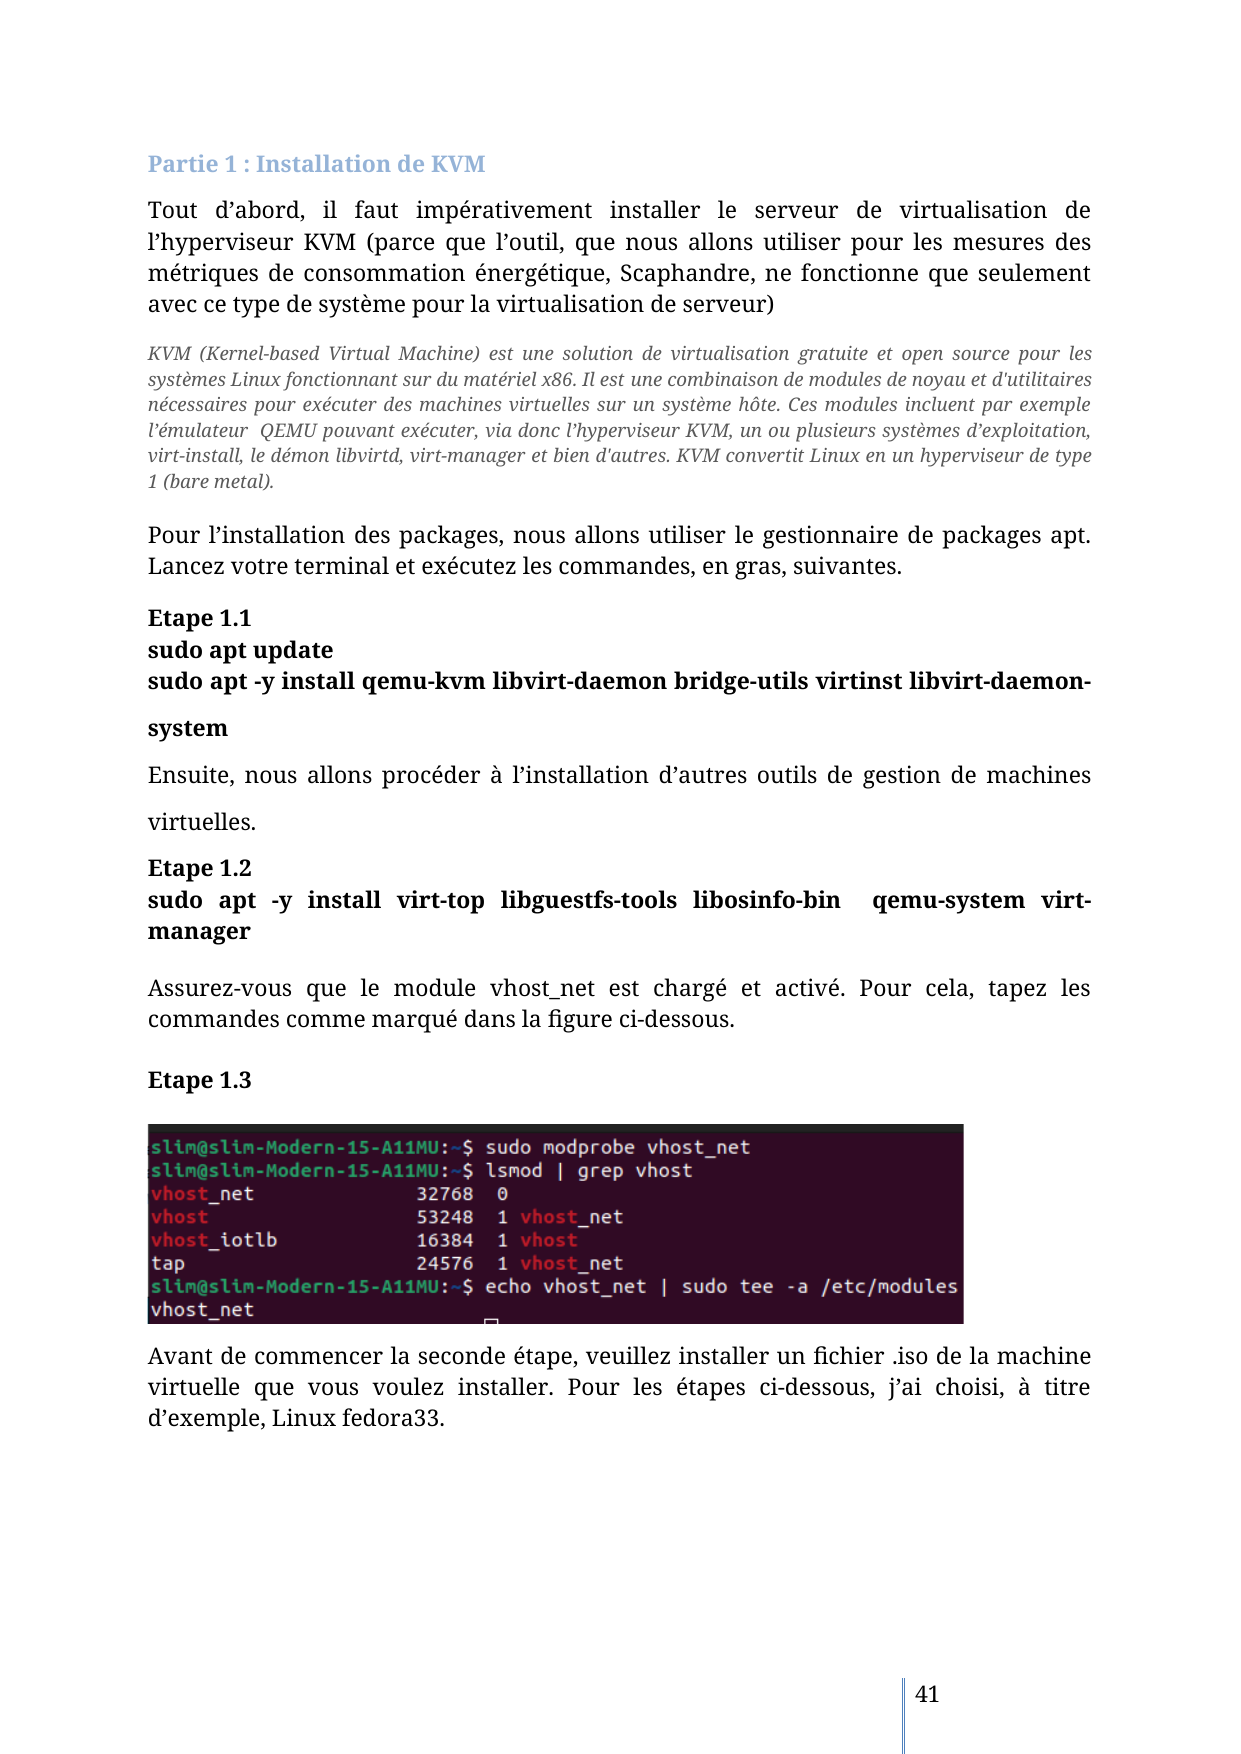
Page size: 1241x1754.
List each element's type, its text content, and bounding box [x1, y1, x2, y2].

text sudo apt update [148, 633, 1093, 665]
text KVM (Kernel-based Virtual Machine) est une solution de virtualisation gratuite et open source pour les systèmes Linux fonctionnant sur du matériel x86. Il est une combinaison de modules de noyau et d'utilitaires nécessaires pour exécuter des machines virtuelles sur un système hôte. Ces modules incluent par exemple l’émulateur QEMU pouvant exécuter, via donc l’hyperviseur KVM, un ou plusieurs systèmes d’exploitation, virt-install, le démon libvirtd, virt-manager et bien d'autres. KVM convertit Linux en un hyperviseur de type 1 (bare metal). [148, 340, 1093, 493]
text Tout d’abord, il faut impérativement installer le serveur de virtualisation de l’hyperviseur KVM (parce que l’outil, que nous allons utiliser pour les mesures des métriques de consommation énergétique, Scaphandre, ne fonctionne que seulement avec ce type de système pour la virtualisation de serveur) [148, 194, 1093, 319]
text Assurez-vous que le module vhost_net est chargé et activé. Pour cela, tapez les commandes comme marqué dans la figure ci-dessous. [148, 972, 1093, 1034]
text Ensuite, nous allons procéder à l’installation d’autres outils de gestion de machines virtuelles. [148, 758, 1093, 837]
subtitle Etape 1.3 [148, 1064, 1093, 1095]
text sudo apt -y install virt-top libguestfs-tools libosinfo-bin qemu-system virt-manager [148, 883, 1093, 946]
picture [147, 1124, 964, 1324]
text Pour l’installation des packages, nous allons utiliser le gestionnaire de packages apt. Lancez votre terminal et exécutez les commandes, en gras, suivantes. [148, 519, 1093, 581]
subtitle Etape 1.1 [148, 602, 1093, 633]
text Etape 1.2 [148, 852, 1093, 883]
subtitle Partie 1 : Installation de KVM [148, 148, 1093, 179]
text sudo apt -y install qemu-kvm libvirt-daemon bridge-utils virtinst libvirt-daemon-system [148, 665, 1093, 743]
text Avant de commencer la seconde étape, veuillez installer un fichier .iso de la machine virtuelle que vous voulez installer. Pour les étapes ci-dessous, j’ai choisi, à titre d’exemple, Linux fedora33. [148, 1339, 1093, 1433]
